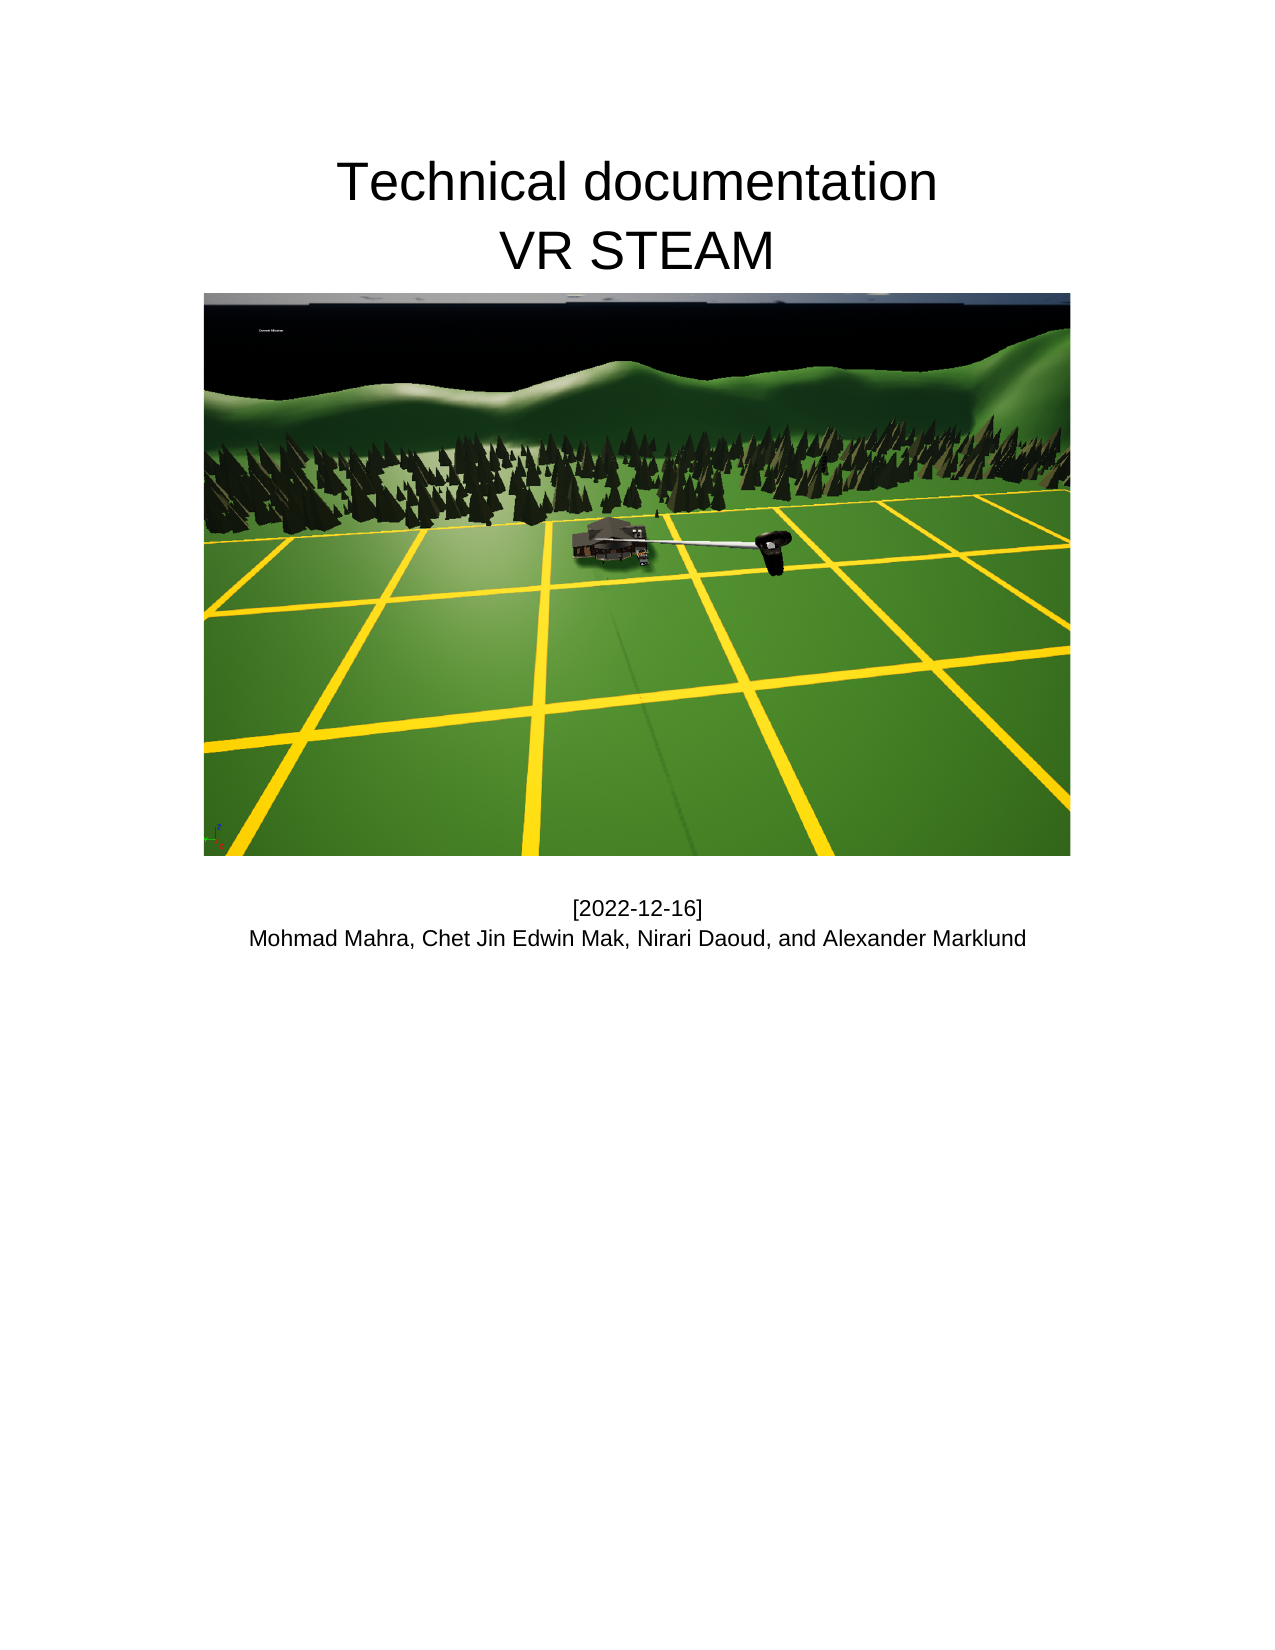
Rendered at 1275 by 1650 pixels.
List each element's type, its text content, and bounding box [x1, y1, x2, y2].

title Technical documentation [150, 150, 1125, 212]
picture [203, 293, 1071, 856]
text Mohmad Mahra, Chet Jin Edwin Mak, Nirari Daoud, and Alexander Marklund [150, 925, 1125, 952]
title VR STEAM [150, 218, 1125, 281]
text [2022-12-16] [150, 895, 1125, 921]
